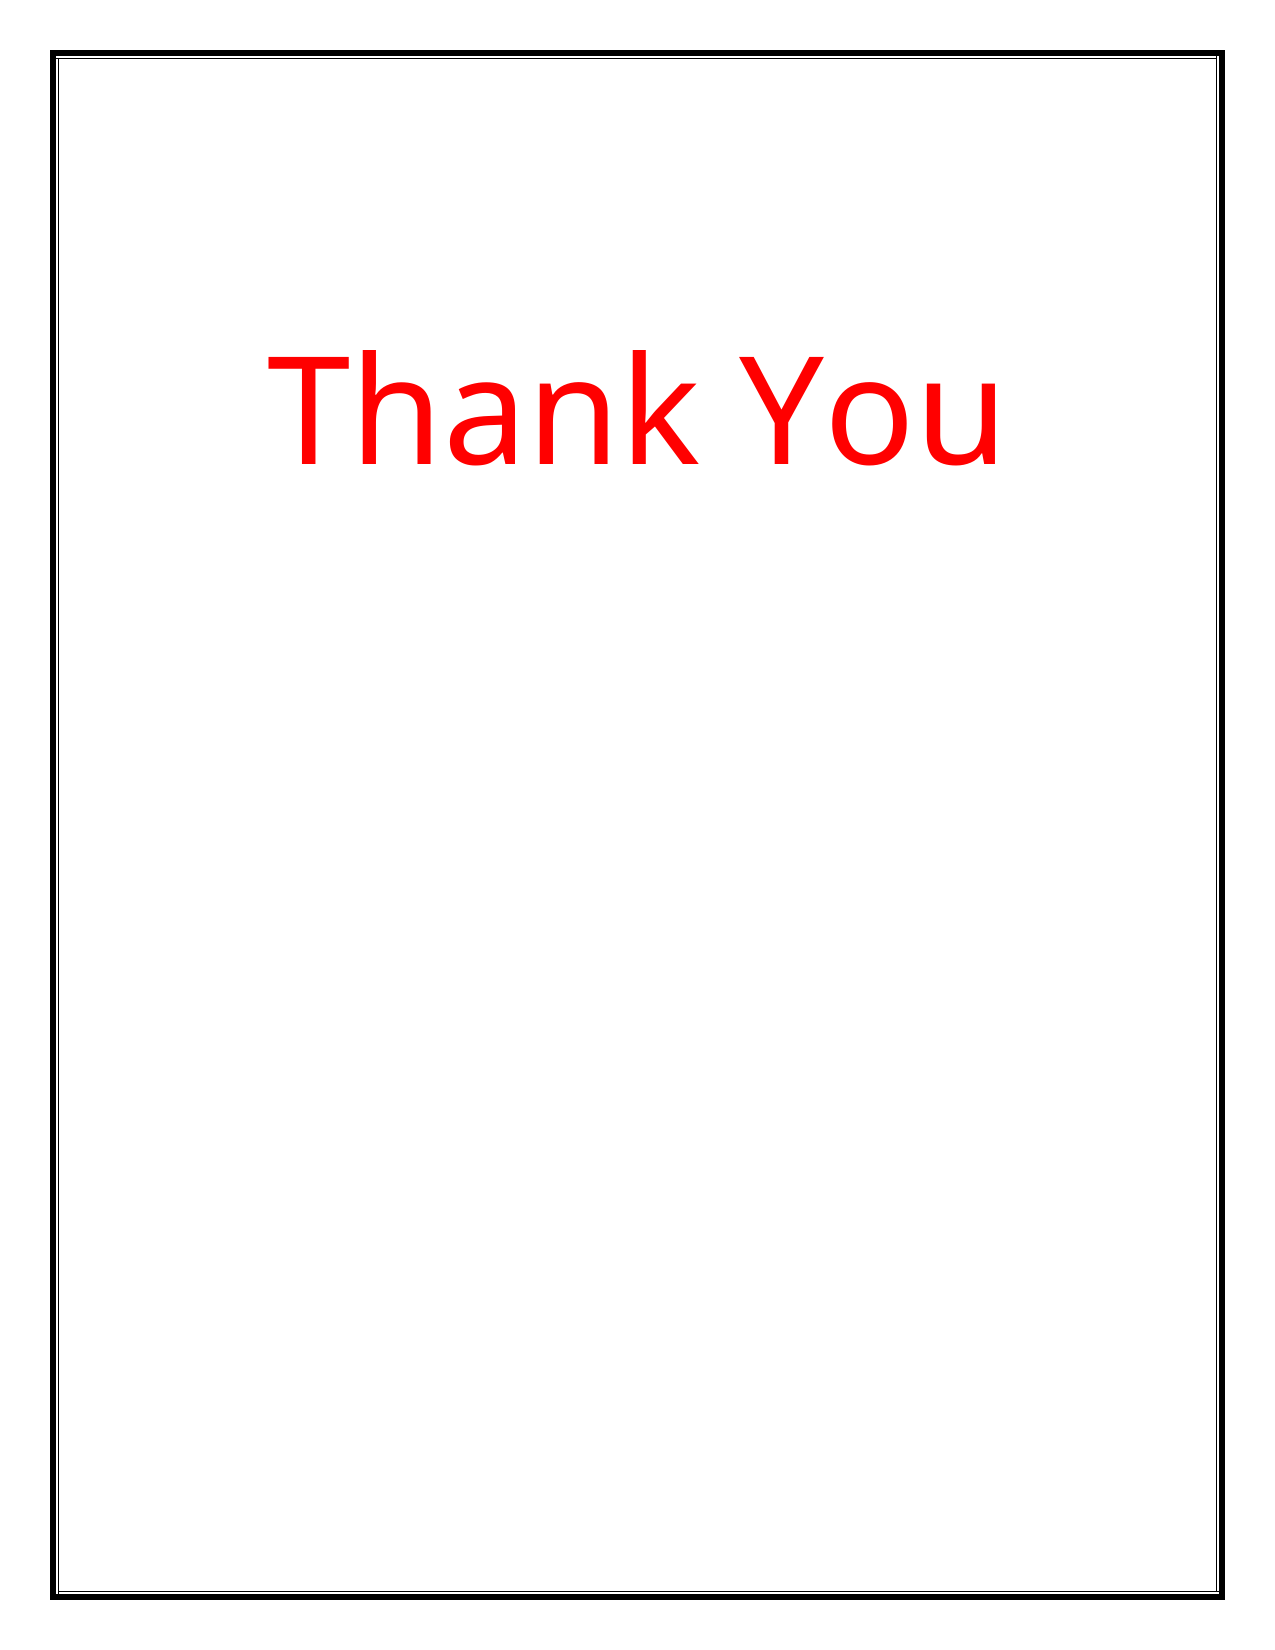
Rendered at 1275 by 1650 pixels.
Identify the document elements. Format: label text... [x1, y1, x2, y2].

text Thank You [150, 304, 1125, 509]
